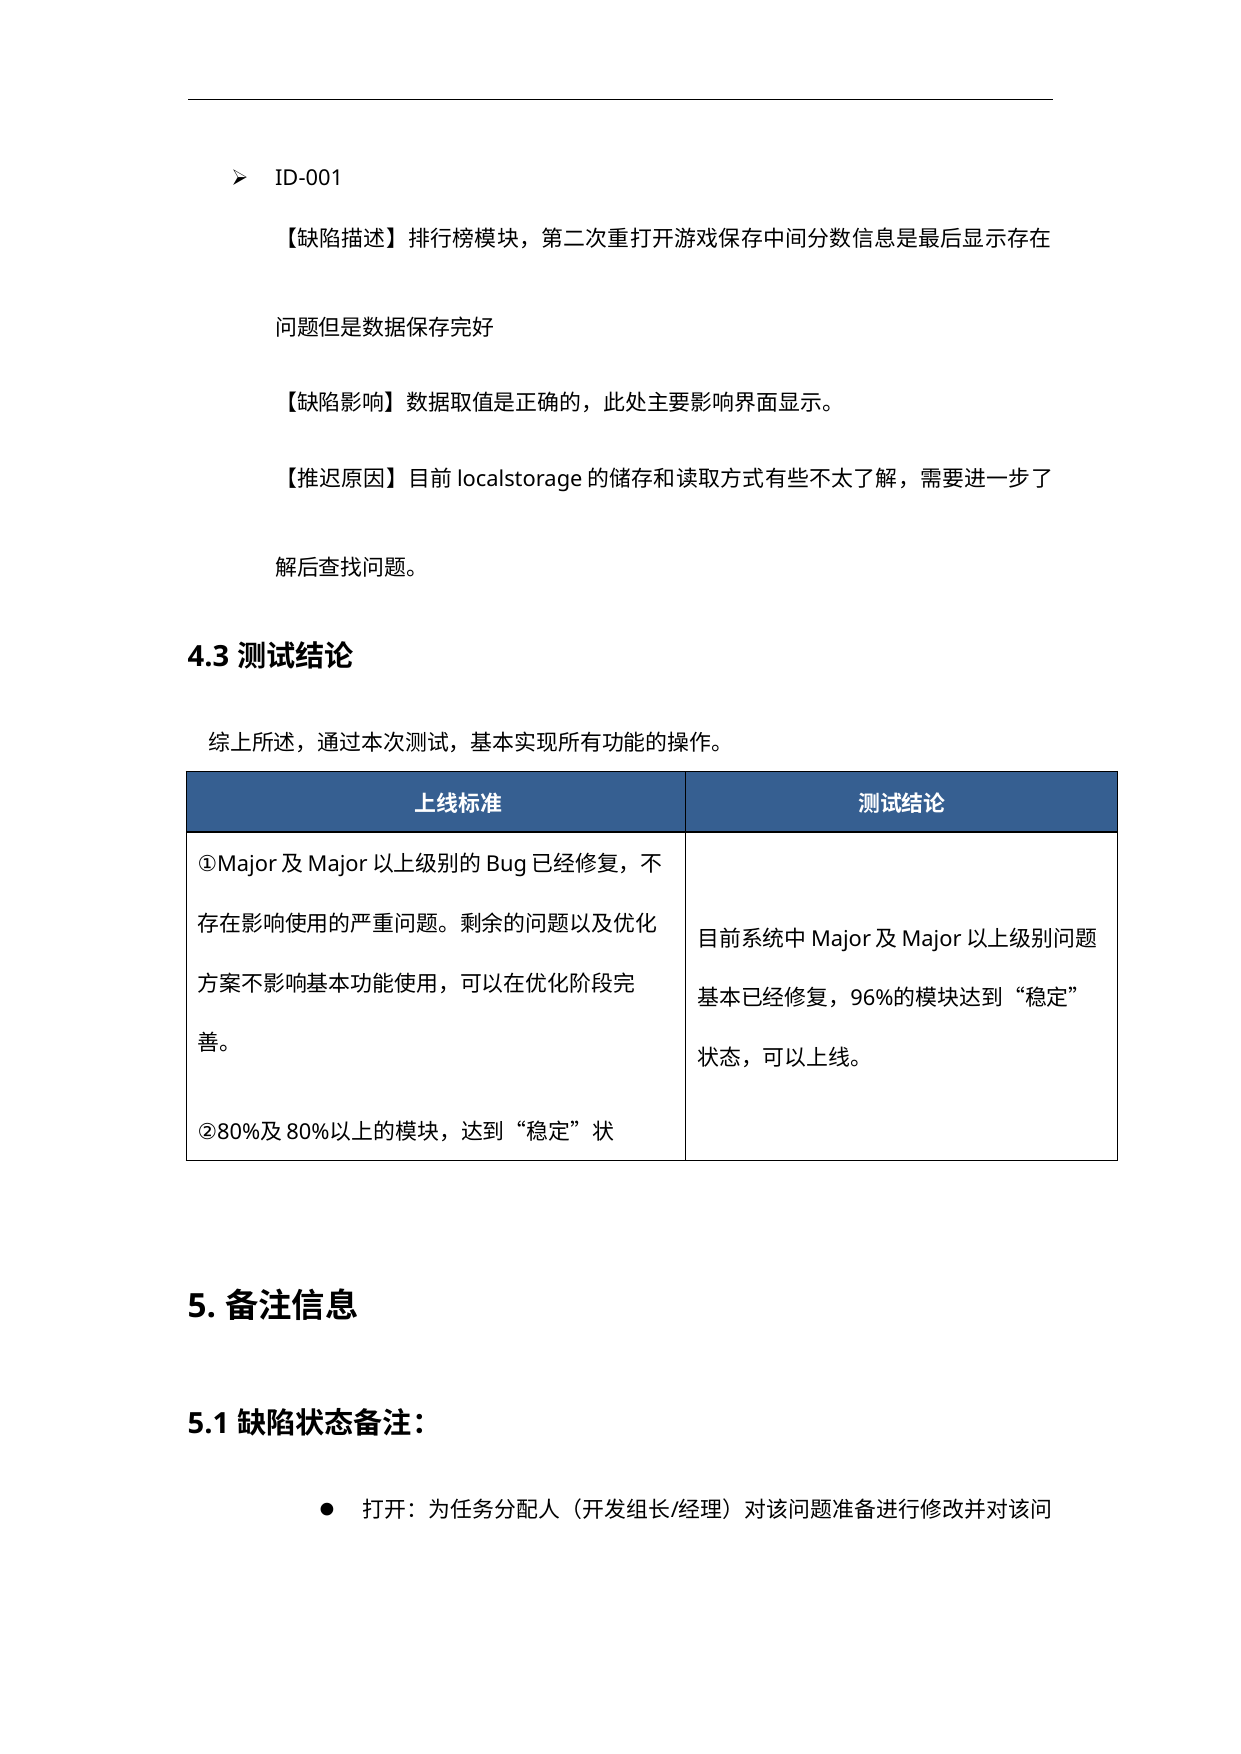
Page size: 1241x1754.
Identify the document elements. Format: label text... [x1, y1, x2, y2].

subtitle 5. 备注信息 [187, 1273, 1053, 1333]
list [319, 1478, 1053, 1538]
subtitle 4.3 测试结论 [187, 624, 1053, 684]
table_cell ①Major及Major以上级别的Bug已经修复，不存在影响使用的严重问题。剩余的问题以及优化方案不影响基本功能使用，可以在优化阶段完善。 ②80%及80%以上的模块，达到“稳定”状 [187, 833, 685, 1160]
list ID-001 [231, 162, 1053, 192]
list 【缺陷影响】数据取值是正确的，此处主要影响界面显示。 [275, 371, 1053, 431]
list 【推迟原因】目前localstorage的储存和读取方式有些不太了解，需要进一步了解后查找问题。 [275, 447, 1053, 596]
text 综上所述，通过本次测试，基本实现所有功能的操作。 [187, 711, 1053, 771]
subtitle 5.1 缺陷状态备注： [187, 1391, 1053, 1451]
list 【缺陷描述】排行榜模块，第二次重打开游戏保存中间分数信息是最后显示存在问题但是数据保存完好 [275, 207, 1053, 356]
table_cell 目前系统中Major及Major以上级别问题基本已经修复，96%的模块达到“稳定”状态，可以上线。 [686, 833, 1117, 1160]
table_header 测试结论 [686, 772, 1117, 831]
table_header 上线标准 [187, 772, 685, 831]
